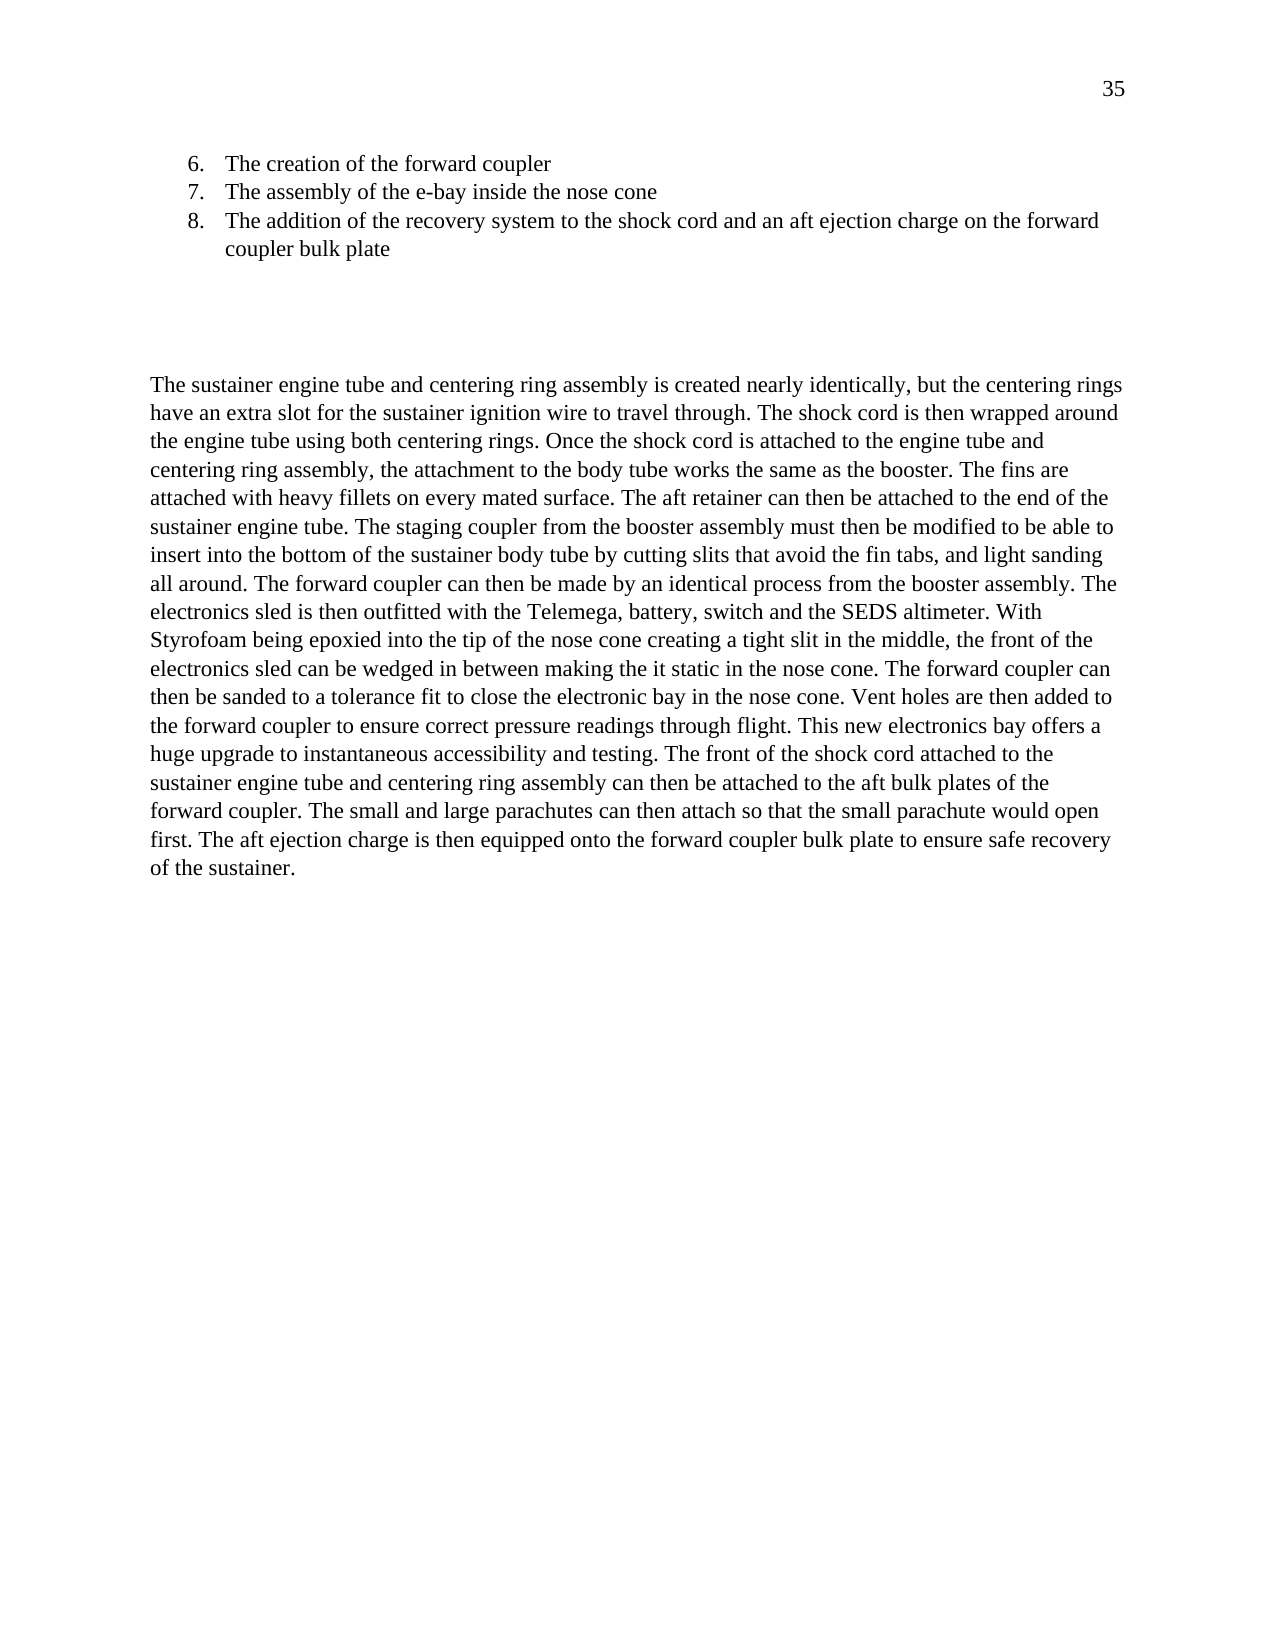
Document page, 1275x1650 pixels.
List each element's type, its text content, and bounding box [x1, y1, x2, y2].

list The assembly of the e-bay inside the nose cone [187, 178, 1125, 205]
list The addition of the recovery system to the shock cord and an aft ejection charge on the forward coupler bulk plate [187, 207, 1125, 262]
list The creation of the forward coupler [187, 150, 1125, 176]
text The sustainer engine tube and centering ring assembly is created nearly identically, but the centering rings have an extra slot for the sustainer ignition wire to travel through. The shock cord is then wrapped around the engine tube using both centering rings. Once the shock cord is attached to the engine tube and centering ring assembly, the attachment to the body tube works the same as the booster. The fins are attached with heavy fillets on every mated surface. The aft retainer can then be attached to the end of the sustainer engine tube. The staging coupler from the booster assembly must then be modified to be able to insert into the bottom of the sustainer body tube by cutting slits that avoid the fin tabs, and light sanding all around. The forward coupler can then be made by an identical process from the booster assembly. The electronics sled is then outfitted with the Telemega, battery, switch and the SEDS altimeter. With Styrofoam being epoxied into the tip of the nose cone creating a tight slit in the middle, the front of the electronics sled can be wedged in between making the it static in the nose cone. The forward coupler can then be sanded to a tolerance fit to close the electronic bay in the nose cone. Vent holes are then added to the forward coupler to ensure correct pressure readings through flight. This new electronics bay offers a huge upgrade to instantaneous accessibility and testing. The front of the shock cord attached to the sustainer engine tube and centering ring assembly can then be attached to the aft bulk plates of the forward coupler. The small and large parachutes can then attach so that the small parachute would open first. The aft ejection charge is then equipped onto the forward coupler bulk plate to ensure safe recovery of the sustainer. [150, 371, 1125, 880]
